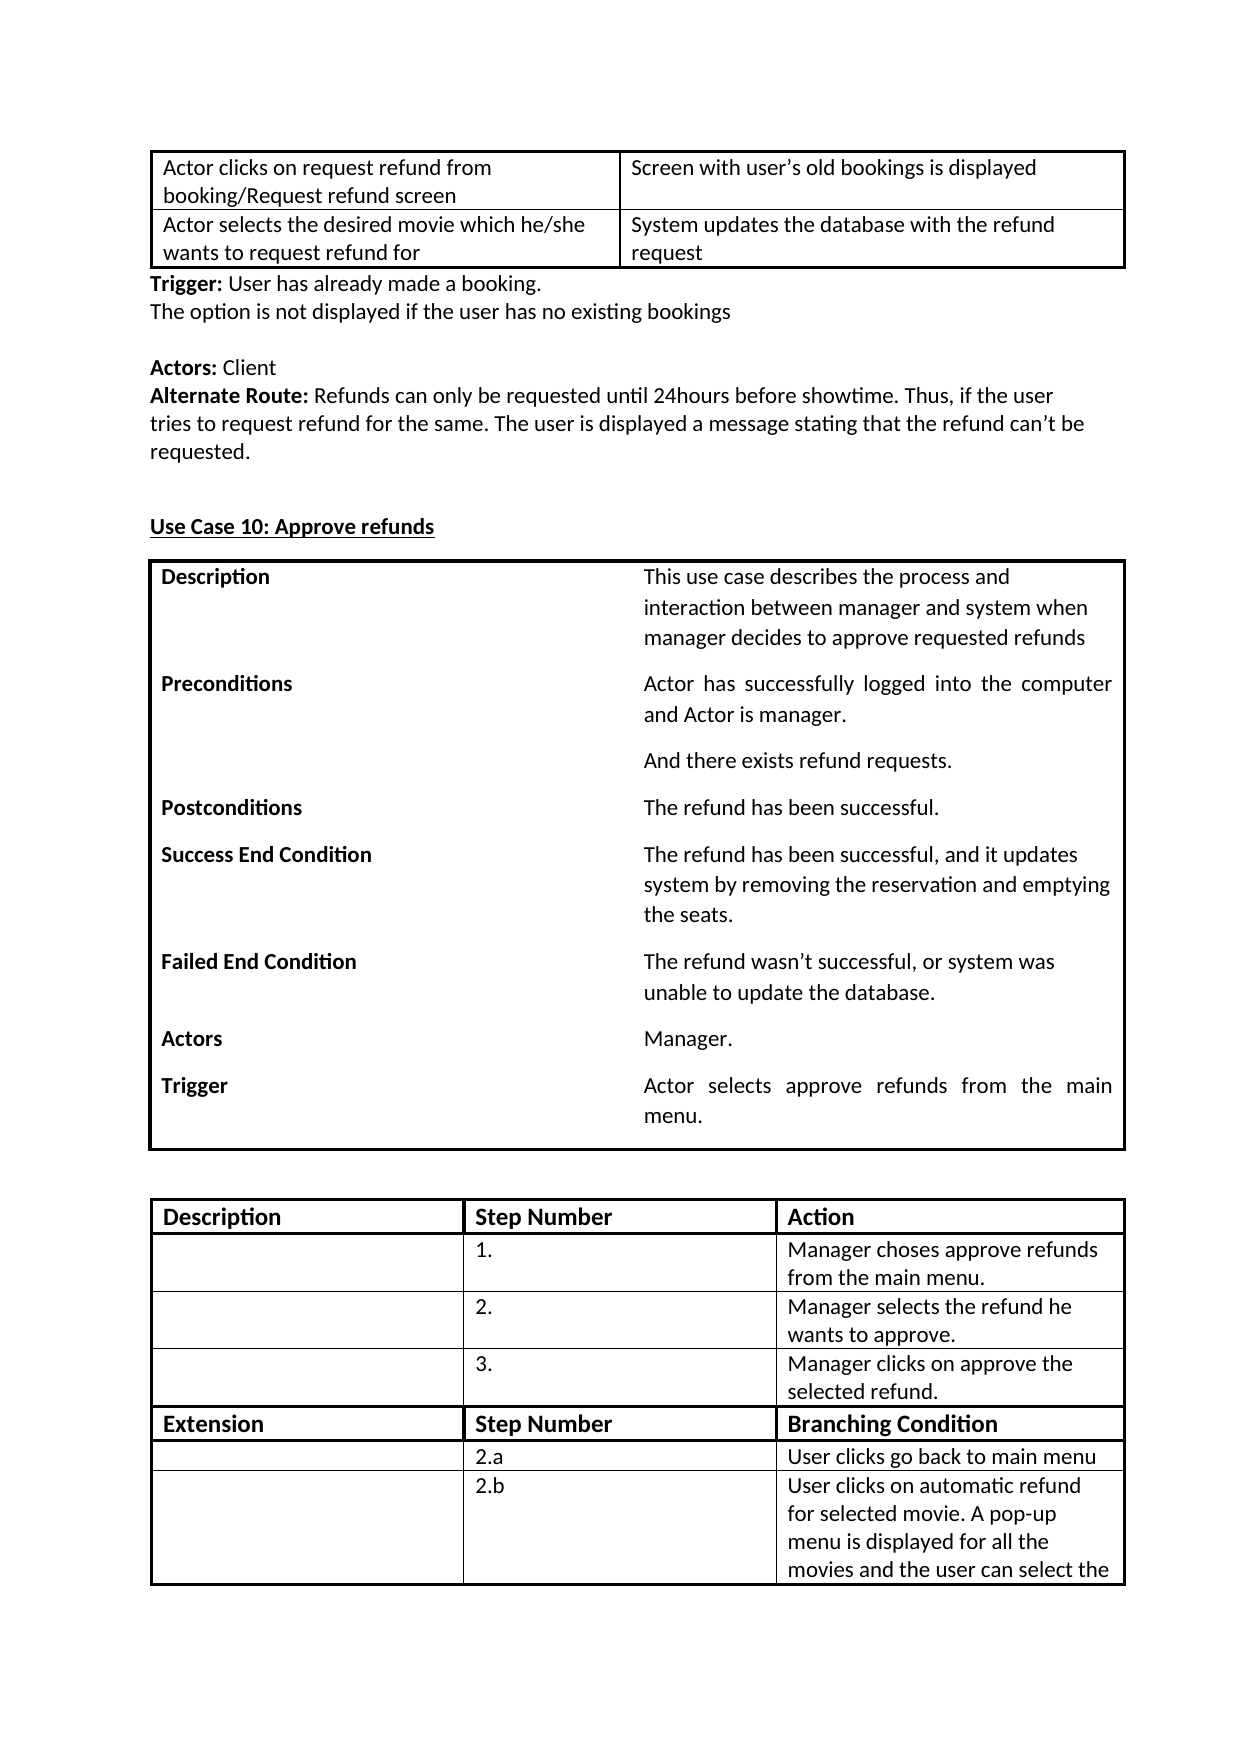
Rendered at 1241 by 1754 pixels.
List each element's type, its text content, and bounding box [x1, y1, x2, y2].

table_cell 2. [464, 1292, 776, 1348]
table_header Action [778, 1201, 1123, 1232]
table_cell 2.a [464, 1442, 776, 1470]
table_cell User clicks go back to main menu [777, 1442, 1123, 1470]
table_header Description [152, 563, 632, 669]
table_cell 2.b [464, 1471, 776, 1583]
table_cell 3. [464, 1349, 776, 1405]
text Trigger: User has already made a booking. [150, 269, 1090, 297]
text Alternate Route: Refunds can only be requested until 24hours before showtime. Thus, if the user tries to request refund for the same. The user is displayed a message stating that the refund can’t be requested. [150, 381, 1090, 466]
table_cell The refund has been successful. [632, 794, 1123, 840]
table_cell Actor selects the desired movie which he/she wants to request refund for [153, 210, 619, 266]
table_cell The refund has been successful, and it updates system by removing the reservation and emptying the seats. [632, 840, 1123, 947]
table_cell Trigger [152, 1071, 632, 1148]
table_cell Failed End Condition [152, 948, 632, 1024]
table_cell Step Number [466, 1408, 775, 1439]
table_cell [153, 1349, 463, 1405]
table_cell [153, 1235, 463, 1291]
table_cell Manager selects the refund he wants to approve. [777, 1292, 1123, 1348]
table_header Step Number [466, 1201, 775, 1232]
table_header Description [153, 1201, 462, 1232]
table_cell Actor clicks on request refund from booking/Request refund screen [153, 153, 619, 209]
table_cell Postconditions [152, 794, 632, 840]
table_cell Manager choses approve refunds from the main menu. [777, 1235, 1123, 1291]
table_cell The refund wasn’t successful, or system was unable to update the database. [632, 948, 1123, 1024]
table_cell [153, 1471, 463, 1583]
table_cell Extension [153, 1408, 462, 1439]
table_cell Branching Condition [778, 1408, 1123, 1439]
table_cell Actors [152, 1024, 632, 1071]
table_cell [153, 1442, 463, 1470]
table_cell Actor selects approve refunds from the main menu. [632, 1071, 1123, 1148]
table_cell Actor has successfully logged into the computer and Actor is manager. And there exists refund requests. [632, 670, 1123, 793]
table_cell Manager clicks on approve the selected refund. [777, 1349, 1123, 1405]
table_cell Manager. [632, 1024, 1123, 1071]
table_cell System updates the database with the refund request [621, 210, 1123, 266]
table_cell Screen with user’s old bookings is displayed [621, 153, 1123, 209]
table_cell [777, 1471, 1123, 1583]
table_header This use case describes the process and interaction between manager and system when manager decides to approve requested refunds [632, 563, 1123, 669]
table_cell 1. [464, 1235, 776, 1291]
table_cell Success End Condition [152, 840, 632, 947]
table_cell [153, 1292, 463, 1348]
text The option is not displayed if the user has no existing bookings [150, 297, 1090, 325]
text Actors: Client [150, 353, 1090, 381]
table_cell Preconditions [152, 670, 632, 793]
text Use Case 10: Approve refunds [150, 512, 1090, 540]
